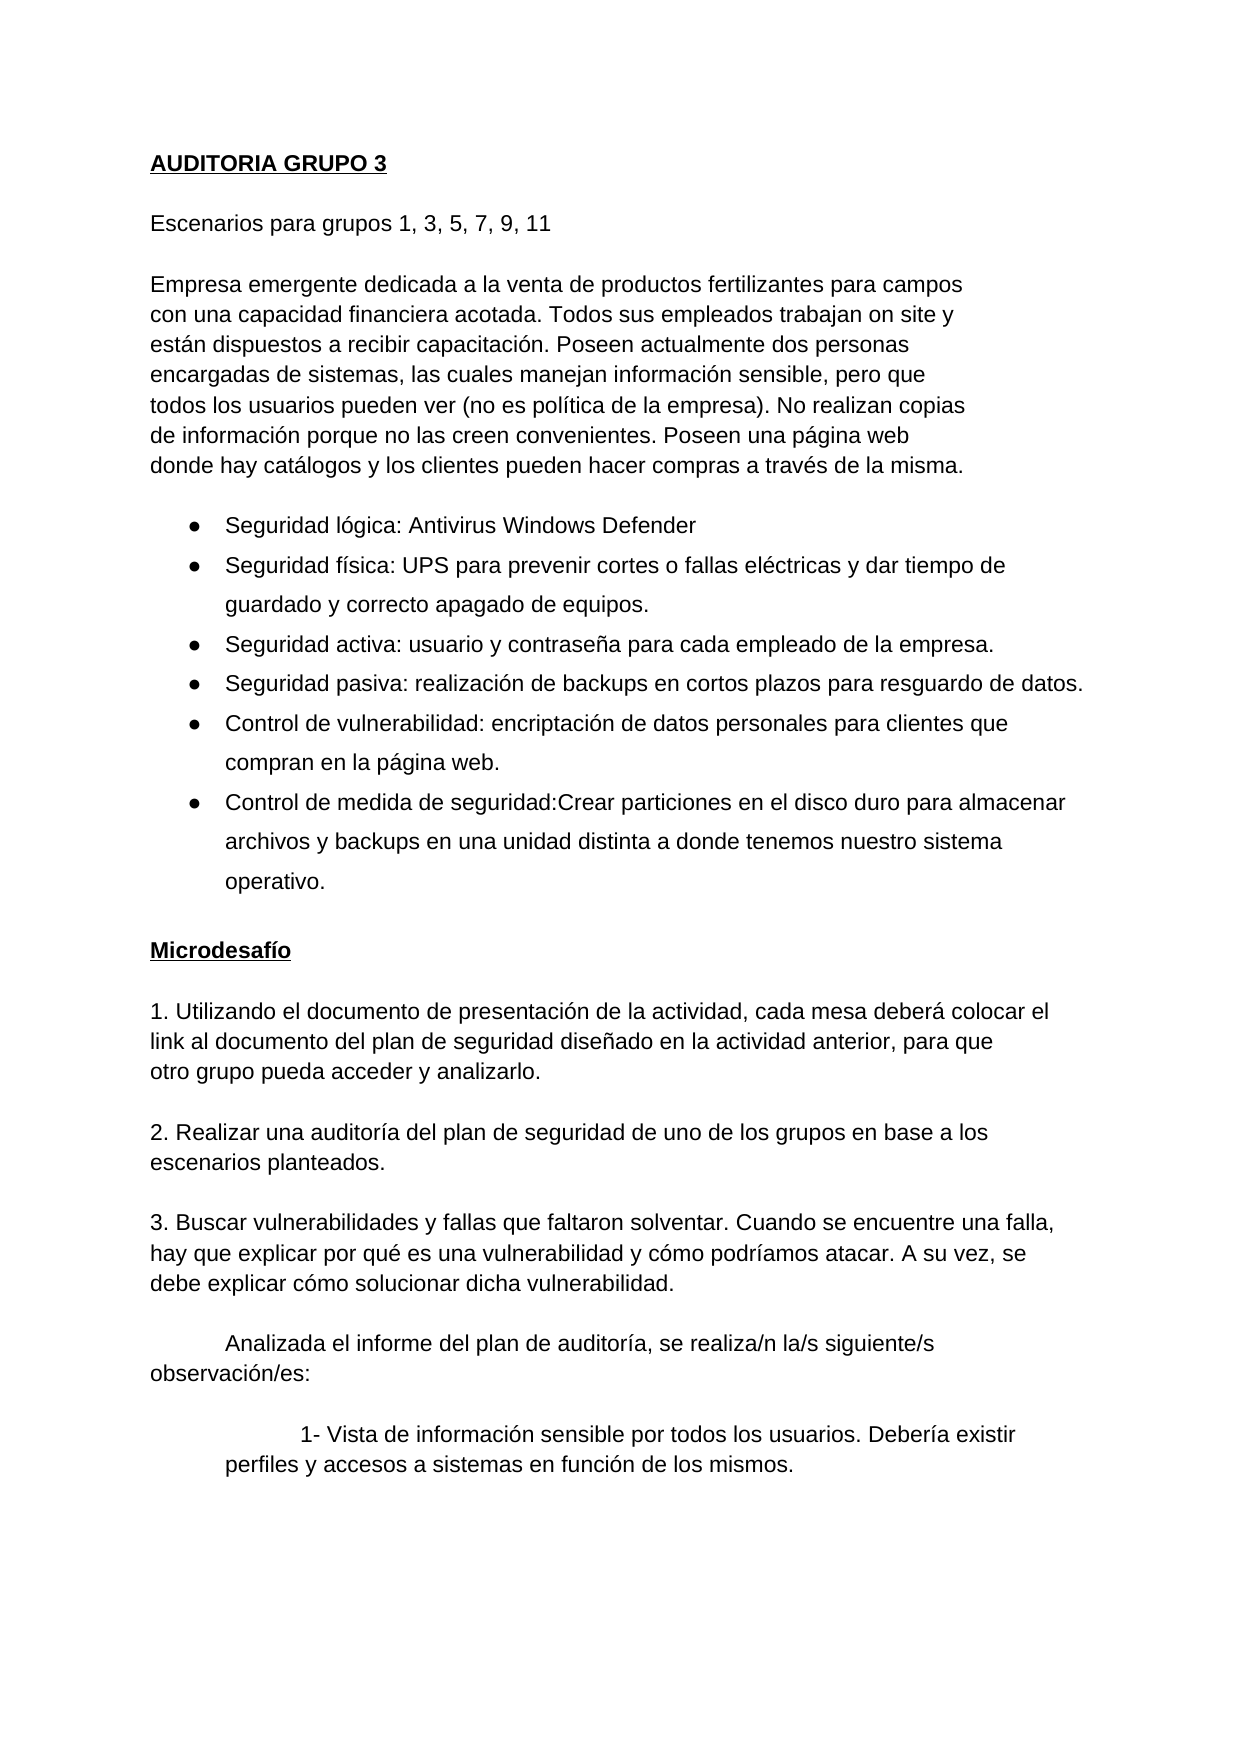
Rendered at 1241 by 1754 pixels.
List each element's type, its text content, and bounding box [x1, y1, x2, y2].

text encargadas de sistemas, las cuales manejan información sensible, pero que [150, 361, 1090, 388]
text escenarios planteados. [150, 1149, 1090, 1175]
list Seguridad activa: usuario y contraseña para cada empleado de la empresa. [187, 631, 1090, 657]
text 3. Buscar vulnerabilidades y fallas que faltaron solventar. Cuando se encuentre una falla, [150, 1209, 1090, 1236]
text de información porque no las creen convenientes. Poseen una página web [150, 422, 1090, 448]
list Control de vulnerabilidad: encriptación de datos personales para clientes que compran en la página web. [187, 710, 1090, 776]
text Escenarios para grupos 1, 3, 5, 7, 9, 11 [150, 210, 1090, 237]
text hay que explicar por qué es una vulnerabilidad y cómo podríamos atacar. A su vez, se [150, 1239, 1090, 1266]
text Analizada el informe del plan de auditoría, se realiza/n la/s siguiente/s observación/es: [150, 1330, 1090, 1387]
text Empresa emergente dedicada a la venta de productos fertilizantes para campos [150, 271, 1090, 297]
text link al documento del plan de seguridad diseñado en la actividad anterior, para que [150, 1028, 1090, 1054]
list Control de medida de seguridad:Crear particiones en el disco duro para almacenar archivos y backups en una unidad distinta a donde tenemos nuestro sistema operativo. [187, 789, 1090, 894]
text AUDITORIA GRUPO 3 [150, 150, 1090, 176]
text Microdesafío [150, 937, 1090, 964]
text debe explicar cómo solucionar dicha vulnerabilidad. [150, 1270, 1090, 1296]
list Seguridad lógica: Antivirus Windows Defender [187, 512, 1090, 539]
text otro grupo pueda acceder y analizarlo. [150, 1058, 1090, 1085]
text con una capacidad ﬁnanciera acotada. Todos sus empleados trabajan on site y [150, 301, 1090, 327]
list Seguridad física: UPS para prevenir cortes o fallas eléctricas y dar tiempo de guardado y correcto apagado de equipos. [187, 552, 1090, 618]
text están dispuestos a recibir capacitación. Poseen actualmente dos personas [150, 331, 1090, 358]
text todos los usuarios pueden ver (no es política de la empresa). No realizan copias [150, 392, 1090, 418]
list Seguridad pasiva: realización de backups en cortos plazos para resguardo de datos. [187, 670, 1090, 697]
text 1. Utilizando el documento de presentación de la actividad, cada mesa deberá colocar el [150, 998, 1090, 1024]
text 2. Realizar una auditoría del plan de seguridad de uno de los grupos en base a los [150, 1119, 1090, 1145]
text donde hay catálogos y los clientes pueden hacer compras a través de la misma. [150, 452, 1090, 478]
text 1- Vista de información sensible por todos los usuarios. Debería existir perfiles y accesos a sistemas en función de los mismos. [225, 1421, 1090, 1477]
